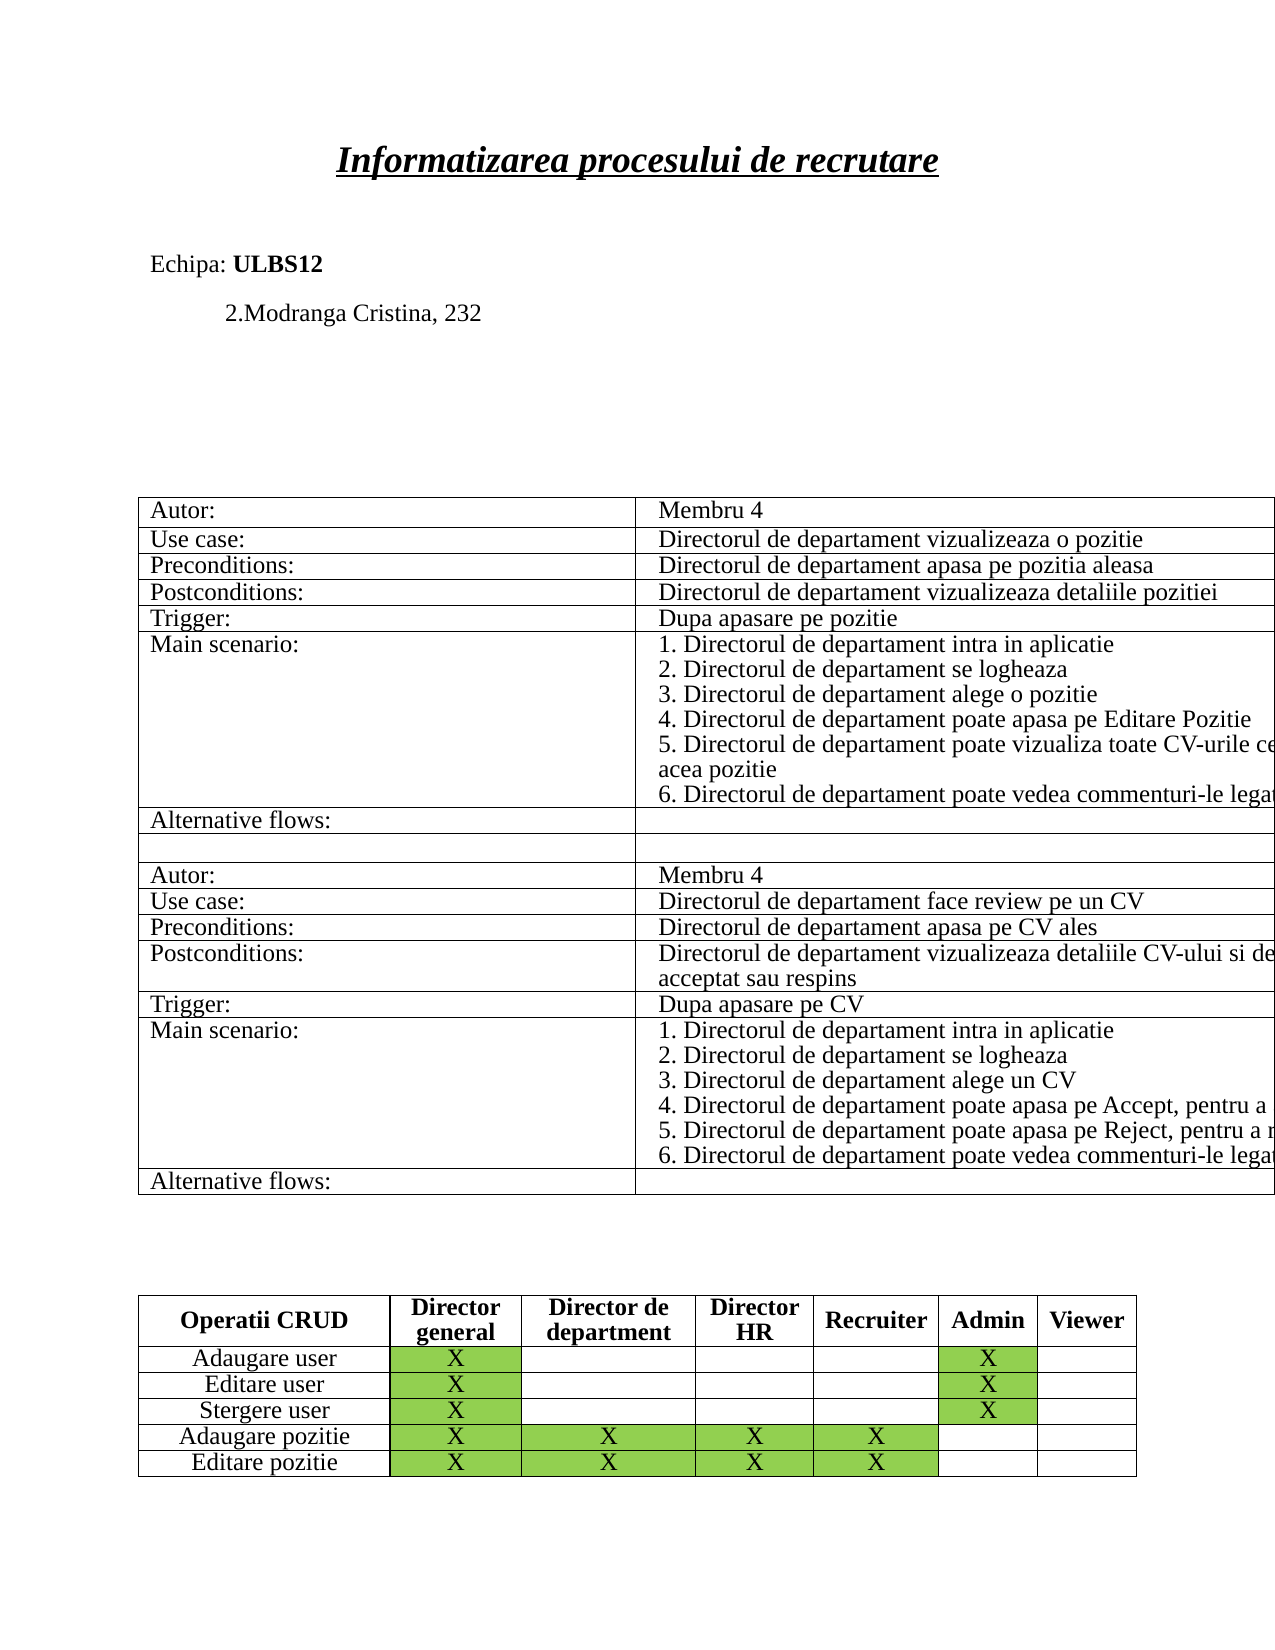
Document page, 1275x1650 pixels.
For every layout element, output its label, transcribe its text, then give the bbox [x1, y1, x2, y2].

table_cell X [939, 1347, 1037, 1372]
table_cell X [391, 1347, 521, 1372]
table_cell Trigger: [139, 992, 635, 1017]
table_header Admin [939, 1296, 1037, 1346]
table_cell Use case: [139, 528, 635, 553]
text Informatizarea procesului de recrutare [150, 150, 376, 179]
table_cell [636, 1169, 1274, 1194]
table_cell Directorul de departament vizualizeaza detaliile CV-ului si decide daca e acceptat sau respins [636, 941, 1274, 991]
table_cell X [391, 1425, 521, 1450]
table_cell X [814, 1451, 938, 1476]
table_cell [522, 1399, 695, 1424]
table_cell [636, 808, 1274, 833]
table_cell Directorul de departament face review pe un CV [636, 889, 1274, 914]
table_cell Postconditions: [139, 580, 635, 605]
table_cell Editare user [139, 1373, 389, 1398]
table_cell Membru 4 [636, 863, 1274, 888]
table_cell Use case: [139, 889, 635, 914]
table_cell X [391, 1373, 521, 1398]
table_cell X [522, 1451, 695, 1476]
table_cell Directorul de departament apasa pe CV ales [636, 915, 1274, 940]
table_cell [1038, 1451, 1136, 1476]
table_cell [522, 1347, 695, 1372]
table_cell X [522, 1425, 695, 1450]
table_cell [1038, 1373, 1136, 1398]
table_header Operatii CRUD [139, 1296, 389, 1346]
table_cell [696, 1347, 813, 1372]
table_cell Directorul de departament vizualizeaza o pozitie [636, 528, 1274, 553]
table_cell Alternative flows: [139, 808, 635, 833]
table_cell X [696, 1451, 813, 1476]
table_header Autor: [139, 498, 635, 527]
table_cell [814, 1347, 938, 1372]
table_cell Directorul de departament vizualizeaza detaliile pozitiei [636, 580, 1274, 605]
table_header Director de department [522, 1296, 695, 1346]
table_cell [1038, 1399, 1136, 1424]
table_cell Main scenario: [139, 1018, 635, 1168]
table_cell Main scenario: [139, 632, 635, 807]
table_cell Editare pozitie [139, 1451, 389, 1476]
table_cell X [391, 1399, 521, 1424]
table_cell X [939, 1373, 1037, 1398]
table_cell Alternative flows: [139, 1169, 635, 1194]
table_header Membru 4 [636, 498, 1274, 527]
table_cell Dupa apasare pe pozitie [636, 606, 1274, 631]
table_cell Directorul de departament apasa pe pozitia aleasa [636, 554, 1274, 579]
table_cell [939, 1451, 1037, 1476]
table_cell Preconditions: [139, 915, 635, 940]
table_cell [522, 1373, 695, 1398]
table_cell 1. Directorul de departament intra in aplicatie 2. Directorul de departament se logheaza 3. Directorul de departament alege o pozitie 4. Directorul de departament poate apasa pe Editare Pozitie 5. Directorul de departament poate vizualiza toate CV-urile ce au aplicat pt acea pozitie 6. Directorul de departament poate vedea commenturi-le legate de pozitie [636, 632, 1274, 807]
table_cell [696, 1373, 813, 1398]
table_header Director general [391, 1296, 521, 1346]
table_cell Adaugare user [139, 1347, 389, 1372]
table_cell [814, 1373, 938, 1398]
table_cell X [939, 1399, 1037, 1424]
table_cell Adaugare pozitie [139, 1425, 389, 1450]
table_cell Dupa apasare pe CV [636, 992, 1274, 1017]
table_cell Autor: [139, 863, 635, 888]
table_header Recruiter [814, 1296, 938, 1346]
table_cell Preconditions: [139, 554, 635, 579]
table_cell [814, 1399, 938, 1424]
table_header Director HR [696, 1296, 813, 1346]
text 2.Modranga Cristina, 232 [225, 299, 1125, 327]
text Informatizarea procesului de recrutare [377, 150, 1125, 179]
table_cell [696, 1399, 813, 1424]
table_cell X [814, 1425, 938, 1450]
table_cell X [696, 1425, 813, 1450]
table_cell 1. Directorul de departament intra in aplicatie 2. Directorul de departament se logheaza 3. Directorul de departament alege un CV 4. Directorul de departament poate apasa pe Accept, pentru a accepta CV-ul 5. Directorul de departament poate apasa pe Reject, pentru a respinge CV-ul 6. Directorul de departament poate vedea commenturi-le legate de CV [636, 1018, 1274, 1168]
table_cell [939, 1425, 1037, 1450]
table_cell Trigger: [139, 606, 635, 631]
table_cell X [391, 1451, 521, 1476]
table_cell Postconditions: [139, 941, 635, 991]
table_cell [1038, 1347, 1136, 1372]
table_cell [139, 834, 635, 862]
table_cell [636, 834, 1274, 862]
table_cell Stergere user [139, 1399, 389, 1424]
table_cell [1038, 1425, 1136, 1450]
table_header Viewer [1038, 1296, 1136, 1346]
text Echipa: ULBS12 [150, 249, 1125, 278]
